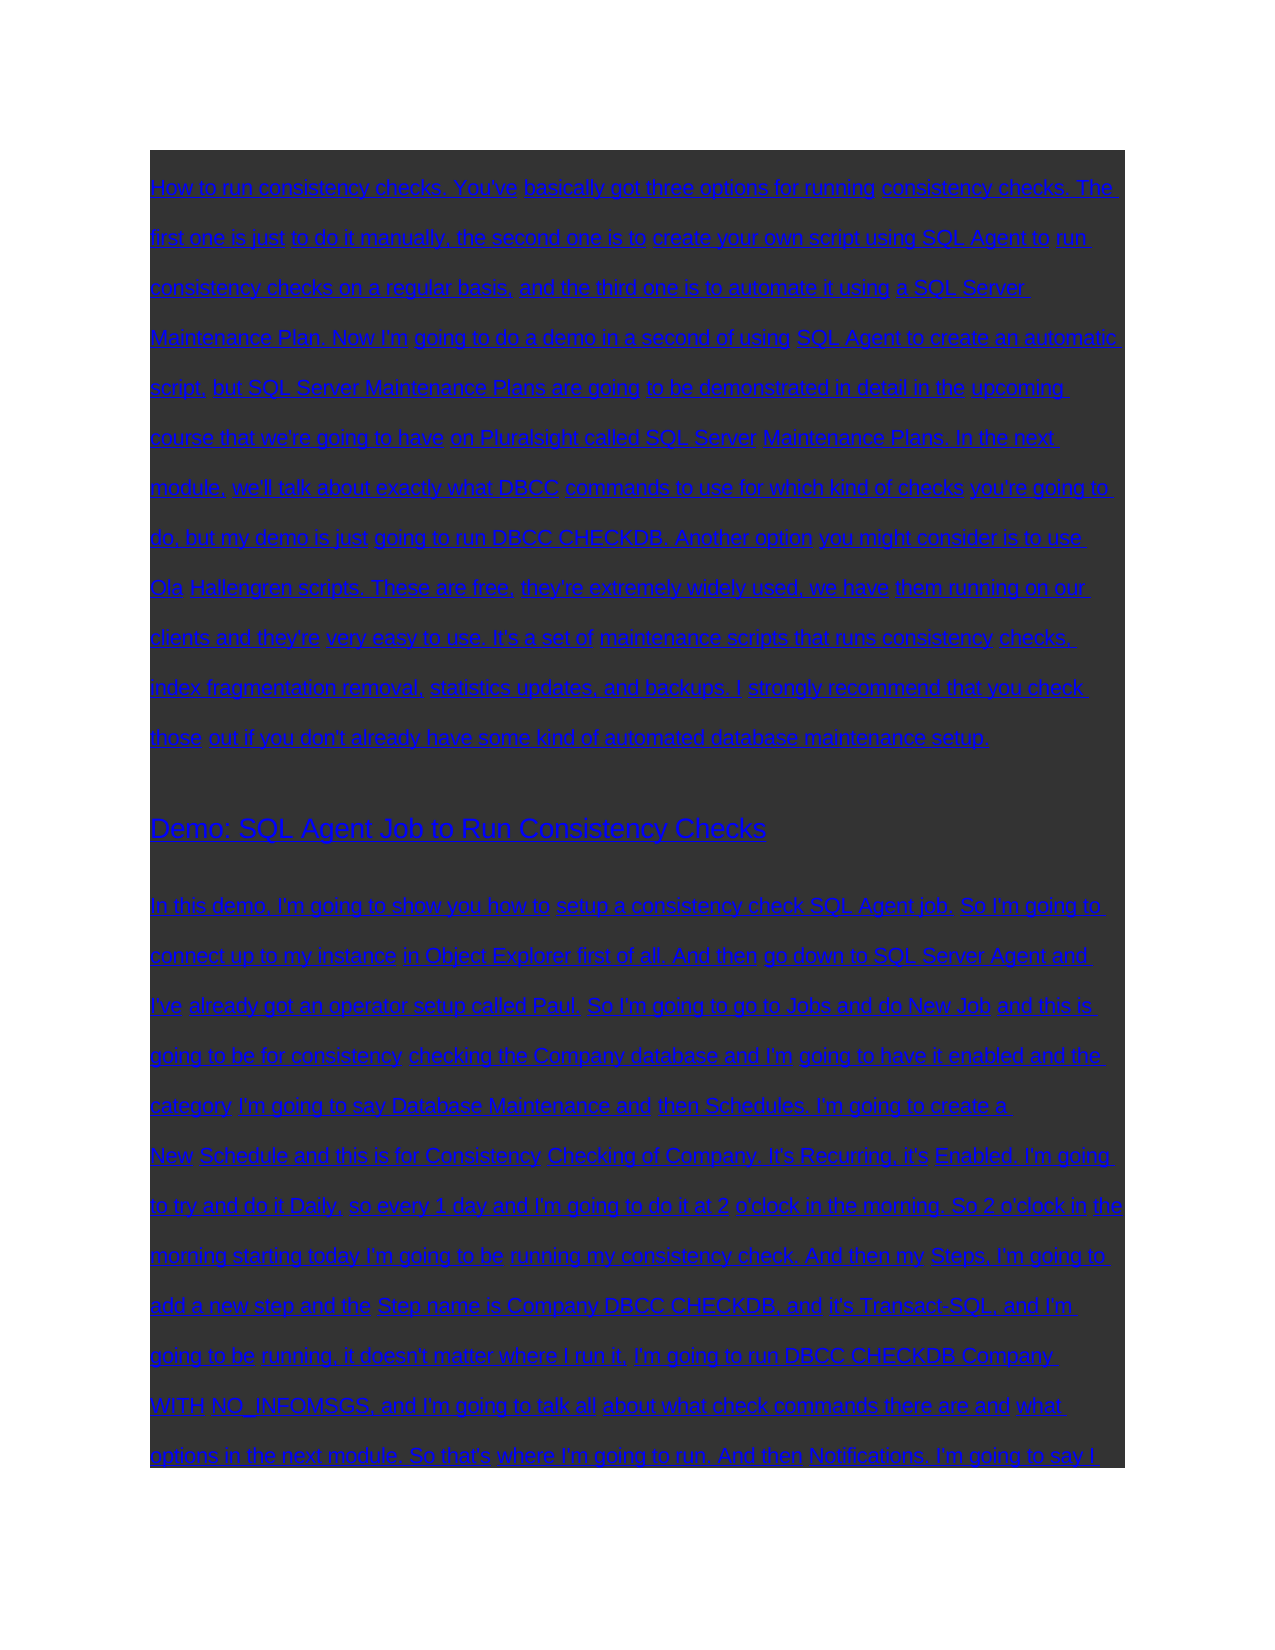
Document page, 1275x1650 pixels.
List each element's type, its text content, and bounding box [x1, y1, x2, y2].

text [150, 868, 1125, 1468]
text Demo: SQL Agent Job to Run Consistency Checks [150, 812, 1125, 845]
text How to run consistency checks. You've basically got three options for running consistency checks. The first one is just to do it manually, the second one is to create your own script using SQL Agent to run consistency checks on a regular basis, and the third one is to automate it using a SQL Server Maintenance Plan. Now I'm going to do a demo in a second of using SQL Agent to create an automatic script, but SQL Server Maintenance Plans are going to be demonstrated in detail in the upcoming course that we're going to have on Pluralsight called SQL Server Maintenance Plans. In the next module, we'll talk about exactly what DBCC commands to use for which kind of checks you're going to do, but my demo is just going to run DBCC CHECKDB. Another option you might consider is to use Ola Hallengren scripts. These are free, they're extremely widely used, we have them running on our clients and they're very easy to use. It's a set of maintenance scripts that runs consistency checks, index fragmentation removal, statistics updates, and backups. I strongly recommend that you check those out if you don't already have some kind of automated database maintenance setup. [150, 150, 1125, 750]
